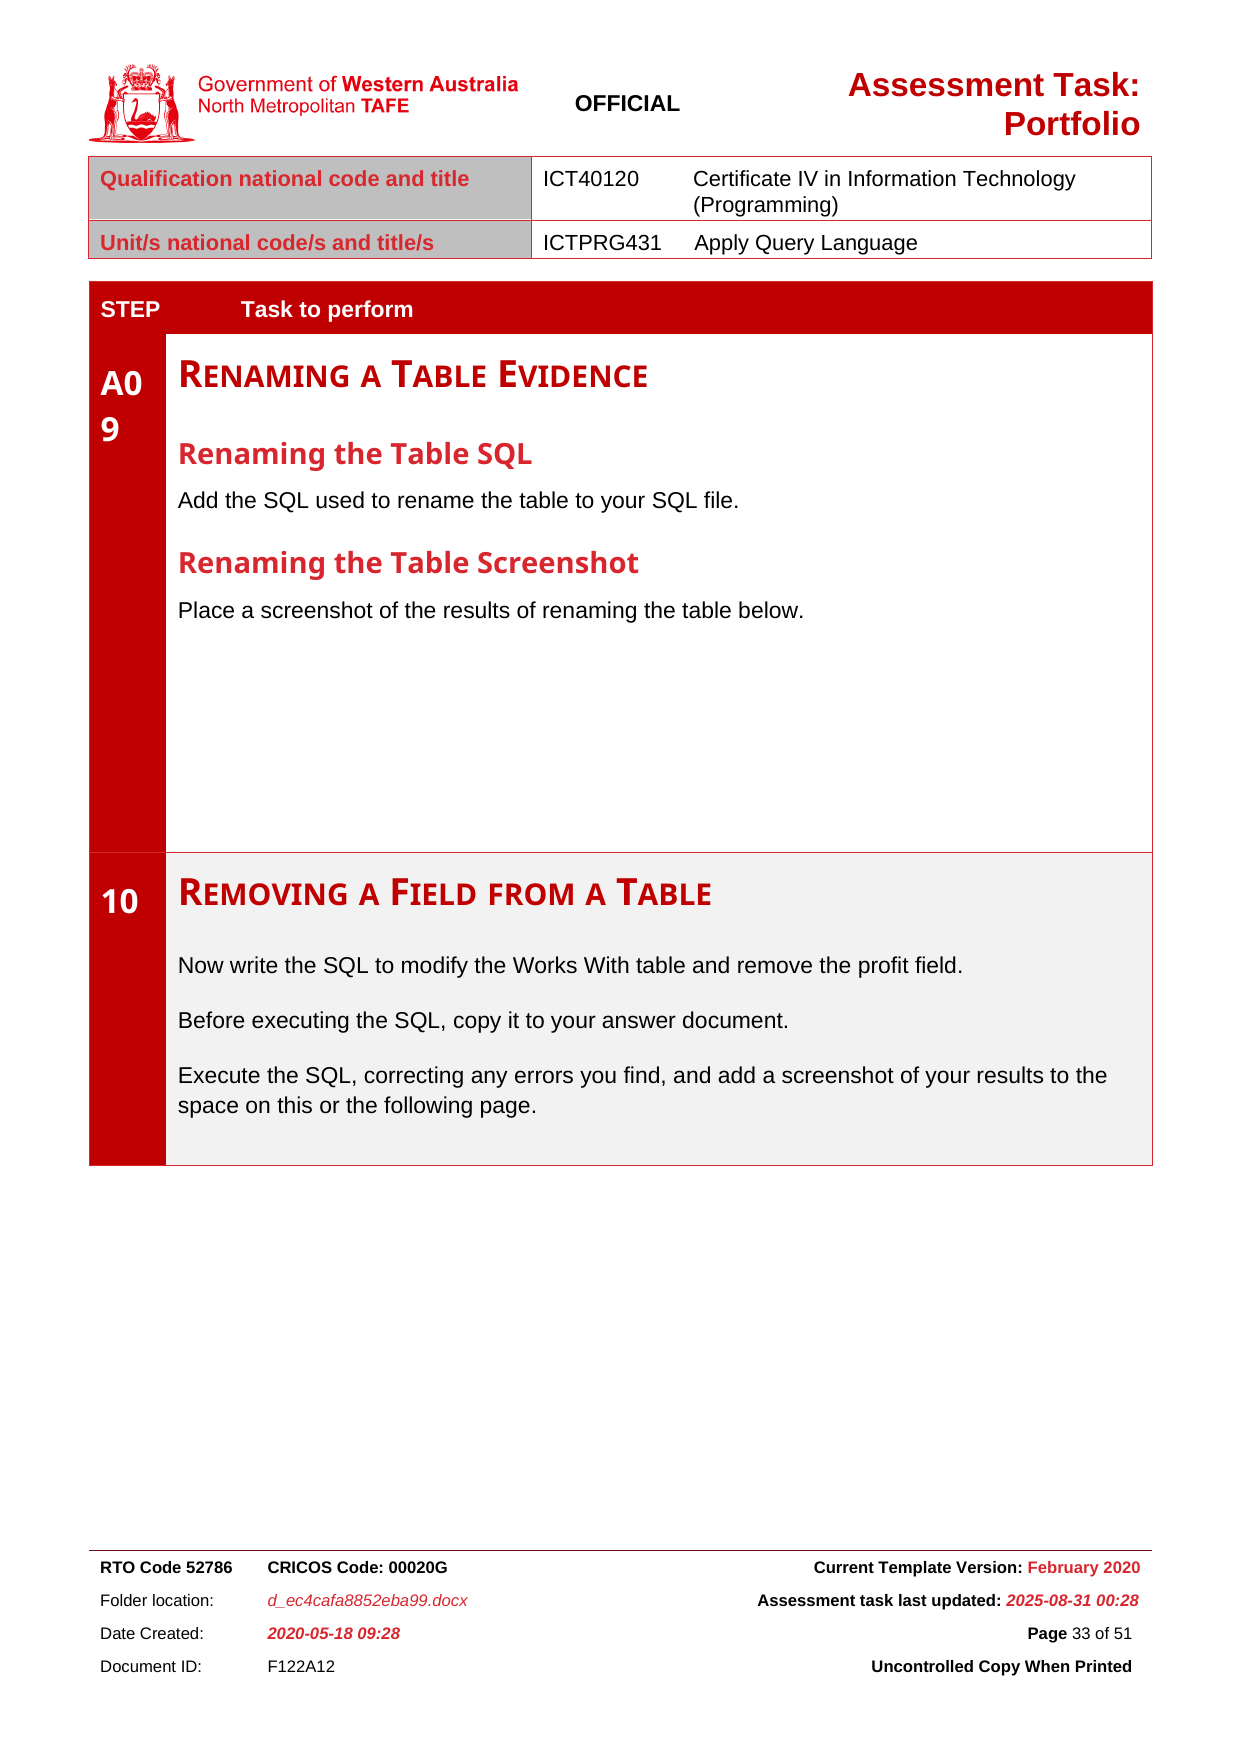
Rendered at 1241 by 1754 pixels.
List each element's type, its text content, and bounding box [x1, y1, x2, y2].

table_cell Renaming a Table Evidence Renaming the Table SQL Add the SQL used to rename the table to your SQL file. Renaming the Table Screenshot Place a screenshot of the results of renaming the table below. [166, 334, 1152, 852]
table_cell Removing a Field from a Table Now write the SQL to modify the Works With table and remove the profit field. Before executing the SQL, copy it to your answer document. Execute the SQL, correcting any errors you find, and add a screenshot of your results to the space on this or the following page. [166, 853, 1152, 1165]
table_header Task to perform [229, 282, 1152, 334]
picture [88, 64, 524, 143]
table_header STEP [90, 282, 229, 334]
table_cell 10 [90, 853, 166, 1165]
table_cell A09 [90, 334, 166, 852]
